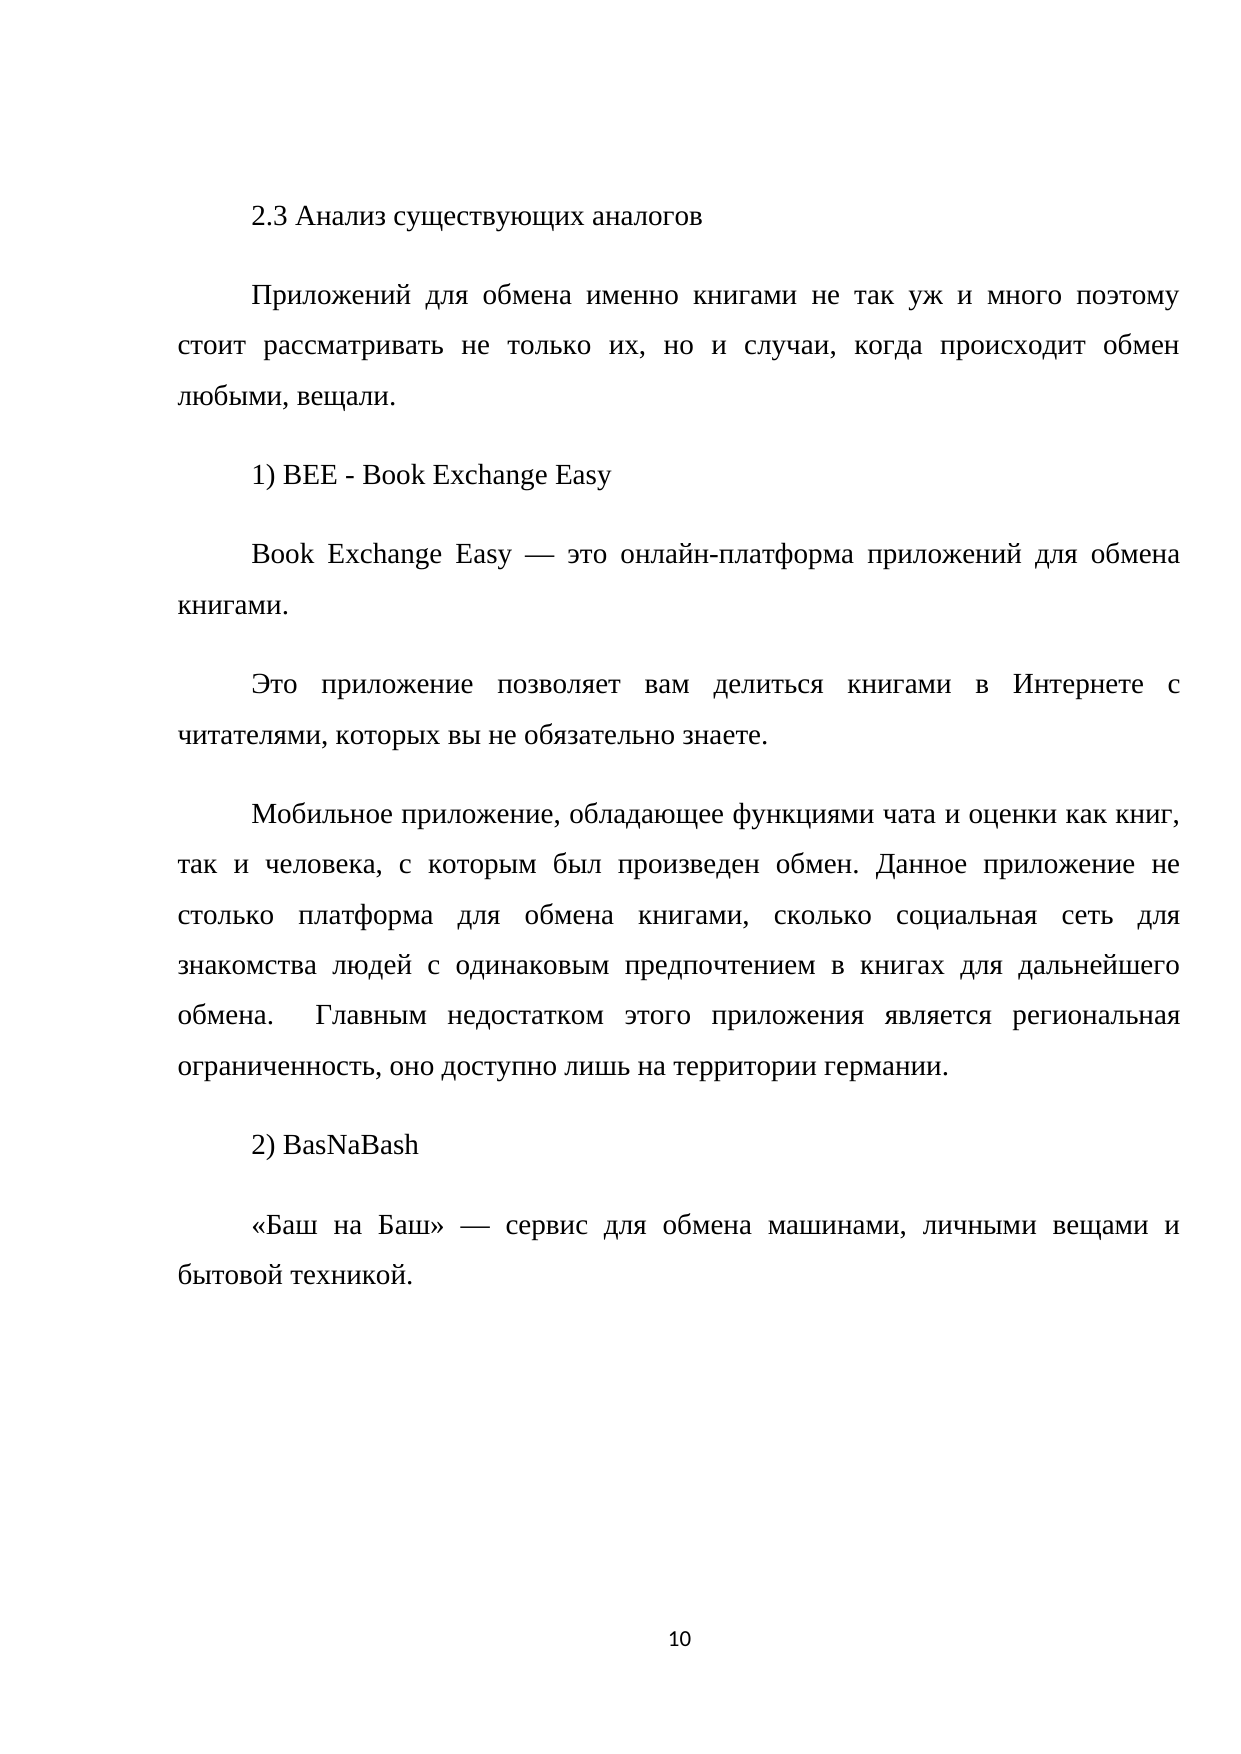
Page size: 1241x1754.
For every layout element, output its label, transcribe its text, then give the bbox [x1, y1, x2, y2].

text Это приложение позволяет вам делиться книгами в Интернете с читателями, которых вы не обязательно знаете. [177, 666, 1181, 750]
text Book Exchange Easy — это онлайн-платформа приложений для обмена книгами. [177, 537, 1181, 621]
text 2) BasNaBash [177, 1127, 1181, 1161]
text 1) BEE - Book Exchange Easy [177, 457, 1181, 491]
text «Баш на Баш» — сервис для обмена машинами, личными вещами и бытовой техникой. [177, 1207, 1181, 1291]
subtitle 2.3 Анализ существующих аналогов [177, 198, 1181, 231]
text Приложений для обмена именно книгами не так уж и много поэтому стоит рассматривать не только их, но и случаи, когда происходит обмен любыми, вещали. [177, 277, 1181, 411]
text Мобильное приложение, обладающее функциями чата и оценки как книг, так и человека, с которым был произведен обмен. Данное приложение не столько платформа для обмена книгами, сколько социальная сеть для знакомства людей с одинаковым предпочтением в книгах для дальнейшего обмена. Главным недостатком этого приложения является региональная ограниченность, оно доступно лишь на территории германии. [177, 796, 1181, 1081]
